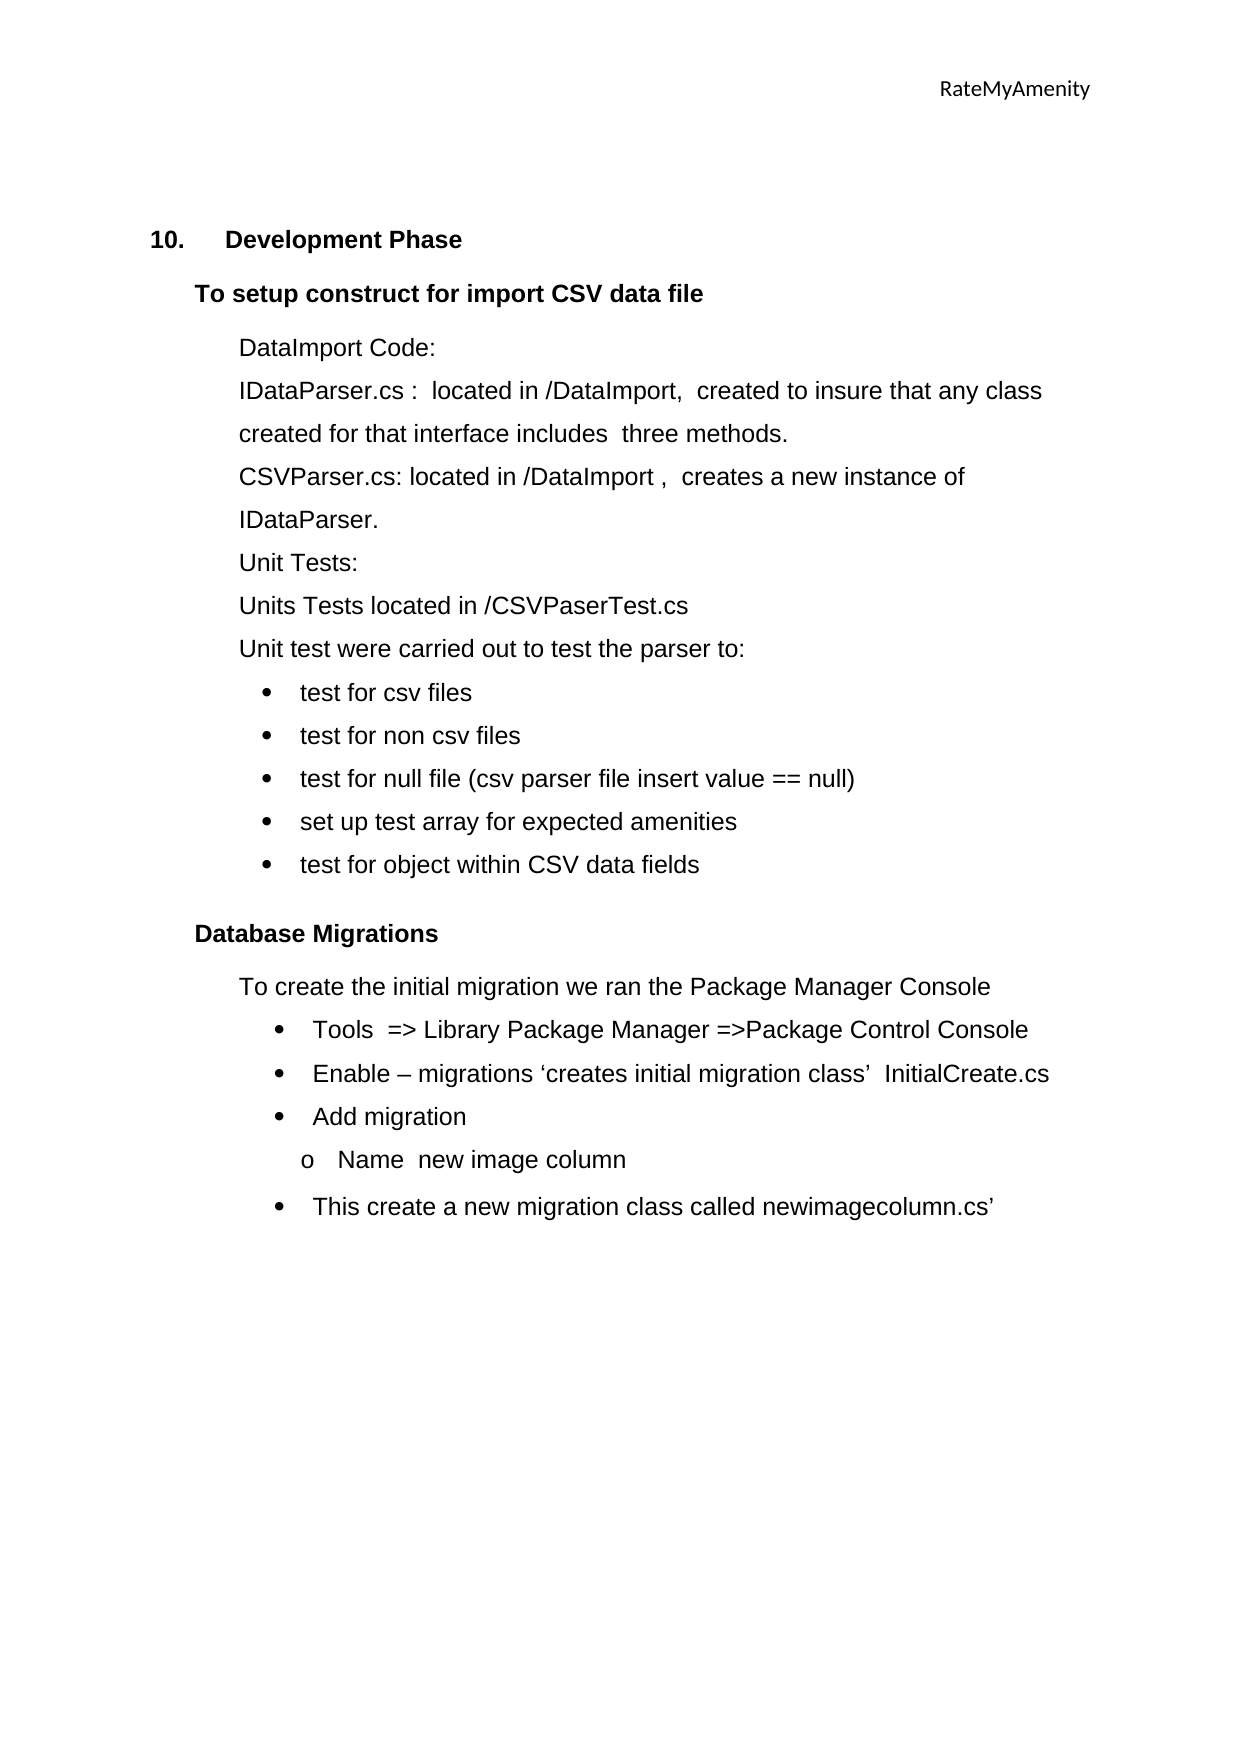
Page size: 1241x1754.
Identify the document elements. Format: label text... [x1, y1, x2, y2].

list IDataParser.cs : located in /DataImport, created to insure that any class created for that interface includes three methods. [239, 376, 1090, 447]
list Name new image column [300, 1145, 1090, 1176]
list test for object within CSV data fields [262, 850, 1090, 879]
list test for csv files [262, 677, 1090, 706]
list test for non csv files [262, 721, 1090, 749]
list Enable – migrations ‘creates initial migration class’ InitialCreate.cs [275, 1059, 1090, 1088]
subtitle Development Phase [150, 225, 1090, 254]
list Add migration [275, 1102, 1090, 1131]
subtitle To setup construct for import CSV data file [194, 279, 1090, 307]
list Unit test were carried out to test the parser to: [239, 634, 1090, 663]
list Unit Tests: [239, 548, 1090, 577]
list Units Tests located in /CSVPaserTest.cs [239, 591, 1090, 620]
list test for null file (csv parser file insert value == null) [262, 764, 1090, 793]
list DataImport Code: [239, 332, 1090, 361]
subtitle Database Migrations [194, 919, 1090, 947]
list Tools => Library Package Manager =>Package Control Console [275, 1016, 1090, 1044]
list set up test array for expected amenities [262, 807, 1090, 836]
list To create the initial migration we ran the Package Manager Console [239, 972, 1090, 1001]
list This create a new migration class called newimagecolumn.cs’ [275, 1192, 1090, 1220]
list CSVParser.cs: located in /DataImport , creates a new instance of IDataParser. [239, 462, 1090, 534]
